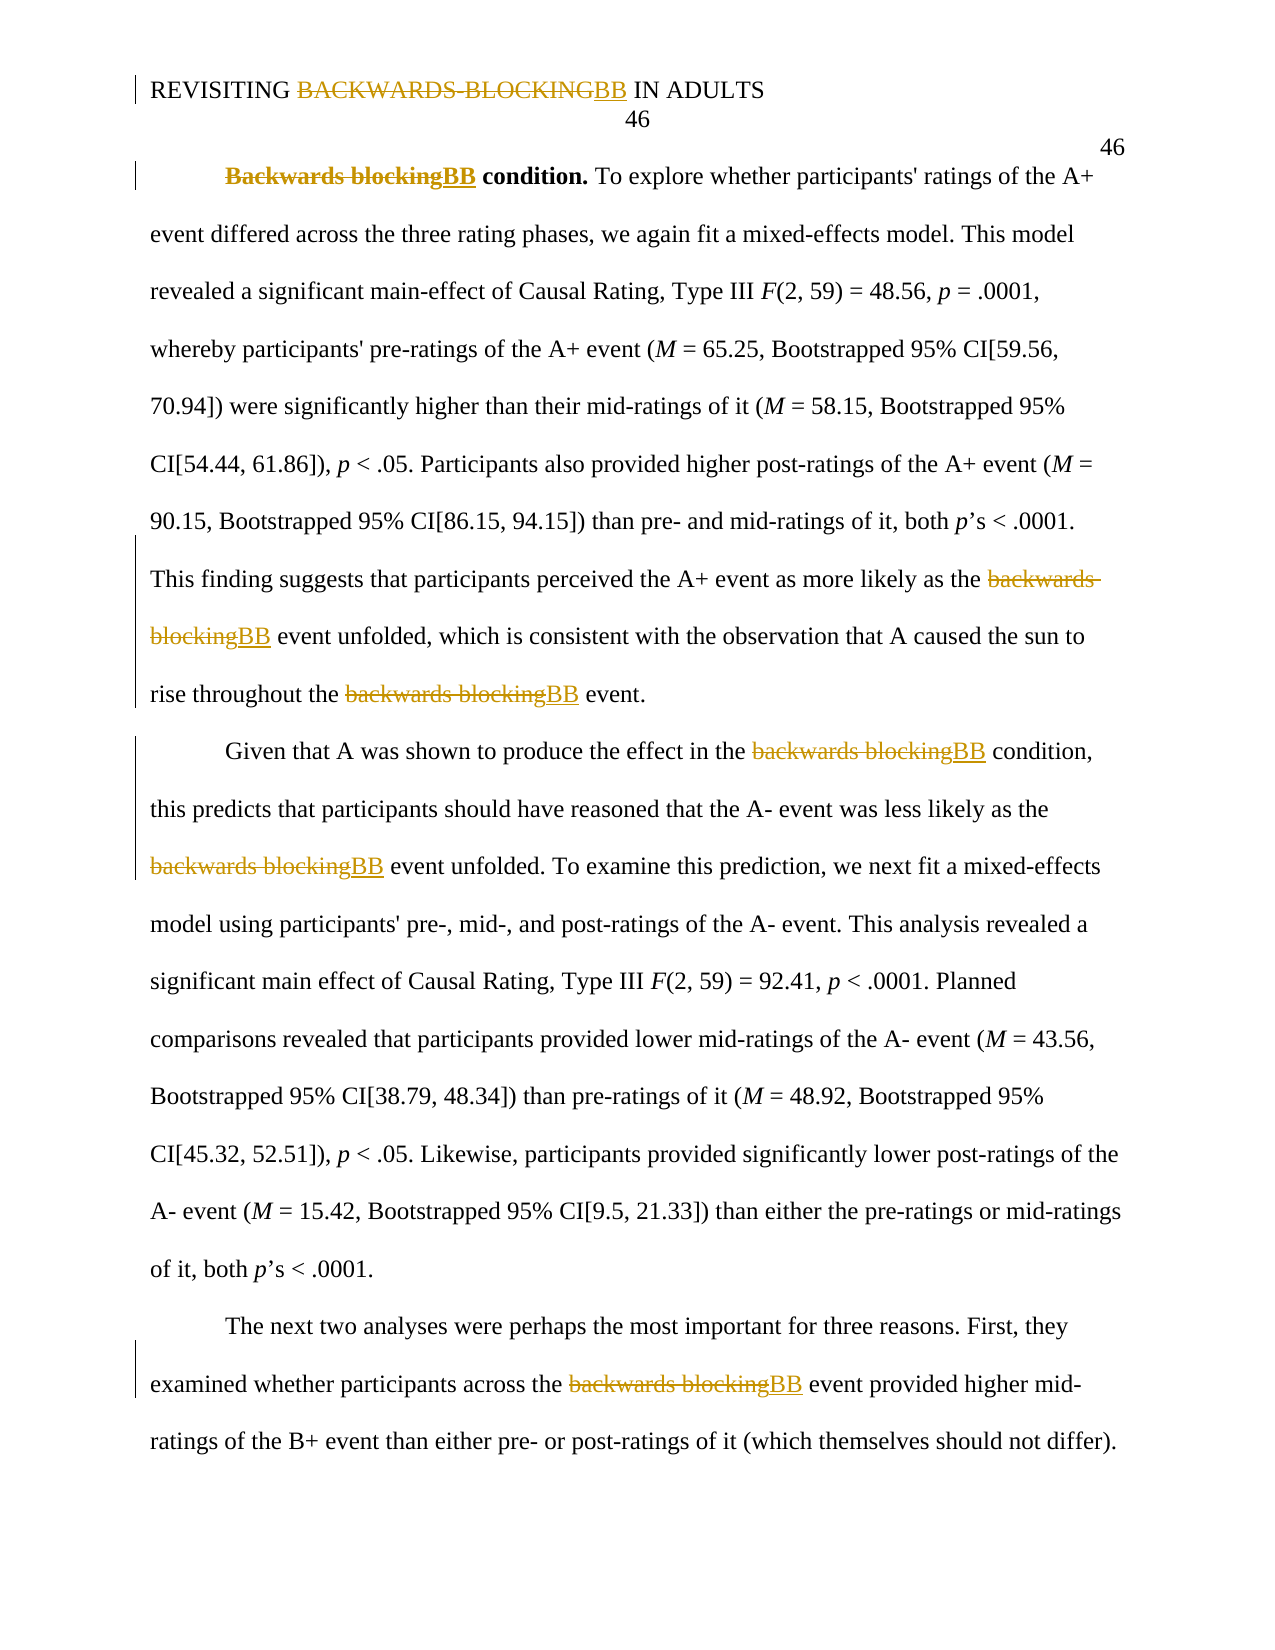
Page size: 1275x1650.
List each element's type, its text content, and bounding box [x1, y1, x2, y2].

text Given that A was shown to produce the effect in the condition, this predicts that participants should have reasoned that the A- event was less likely as the event unfolded. To examine this prediction, we next fit a mixed-effects model using participants' pre-, mid-, and post-ratings of the A- event. This analysis revealed a significant main effect of Causal Rating, Type III F(2, 59) = 92.41, p < .0001. Planned comparisons revealed that participants provided lower mid-ratings of the A- event (M = 43.56, Bootstrapped 95% CI[38.79, 48.34]) than pre-ratings of it (M = 48.92, Bootstrapped 95% CI[45.32, 52.51]), p < .05. Likewise, participants provided significantly lower post-ratings of the A- event (M = 15.42, Bootstrapped 95% CI[9.5, 21.33]) than either the pre-ratings or mid-ratings of it, both p’s < .0001. [150, 736, 1125, 1282]
text condition. To explore whether participants' ratings of the A+ event differed across the three rating phases, we again fit a mixed-effects model. This model revealed a significant main-effect of Causal Rating, Type III F(2, 59) = 48.56, p = .0001, whereby participants' pre-ratings of the A+ event (M = 65.25, Bootstrapped 95% CI[59.56, 70.94]) were significantly higher than their mid-ratings of it (M = 58.15, Bootstrapped 95% CI[54.44, 61.86]), p < .05. Participants also provided higher post-ratings of the A+ event (M = 90.15, Bootstrapped 95% CI[86.15, 94.15]) than pre- and mid-ratings of it, both p’s < .0001. This finding suggests that participants perceived the A+ event as more likely as the event unfolded, which is consistent with the observation that A caused the sun to rise throughout the event. [150, 161, 1125, 707]
